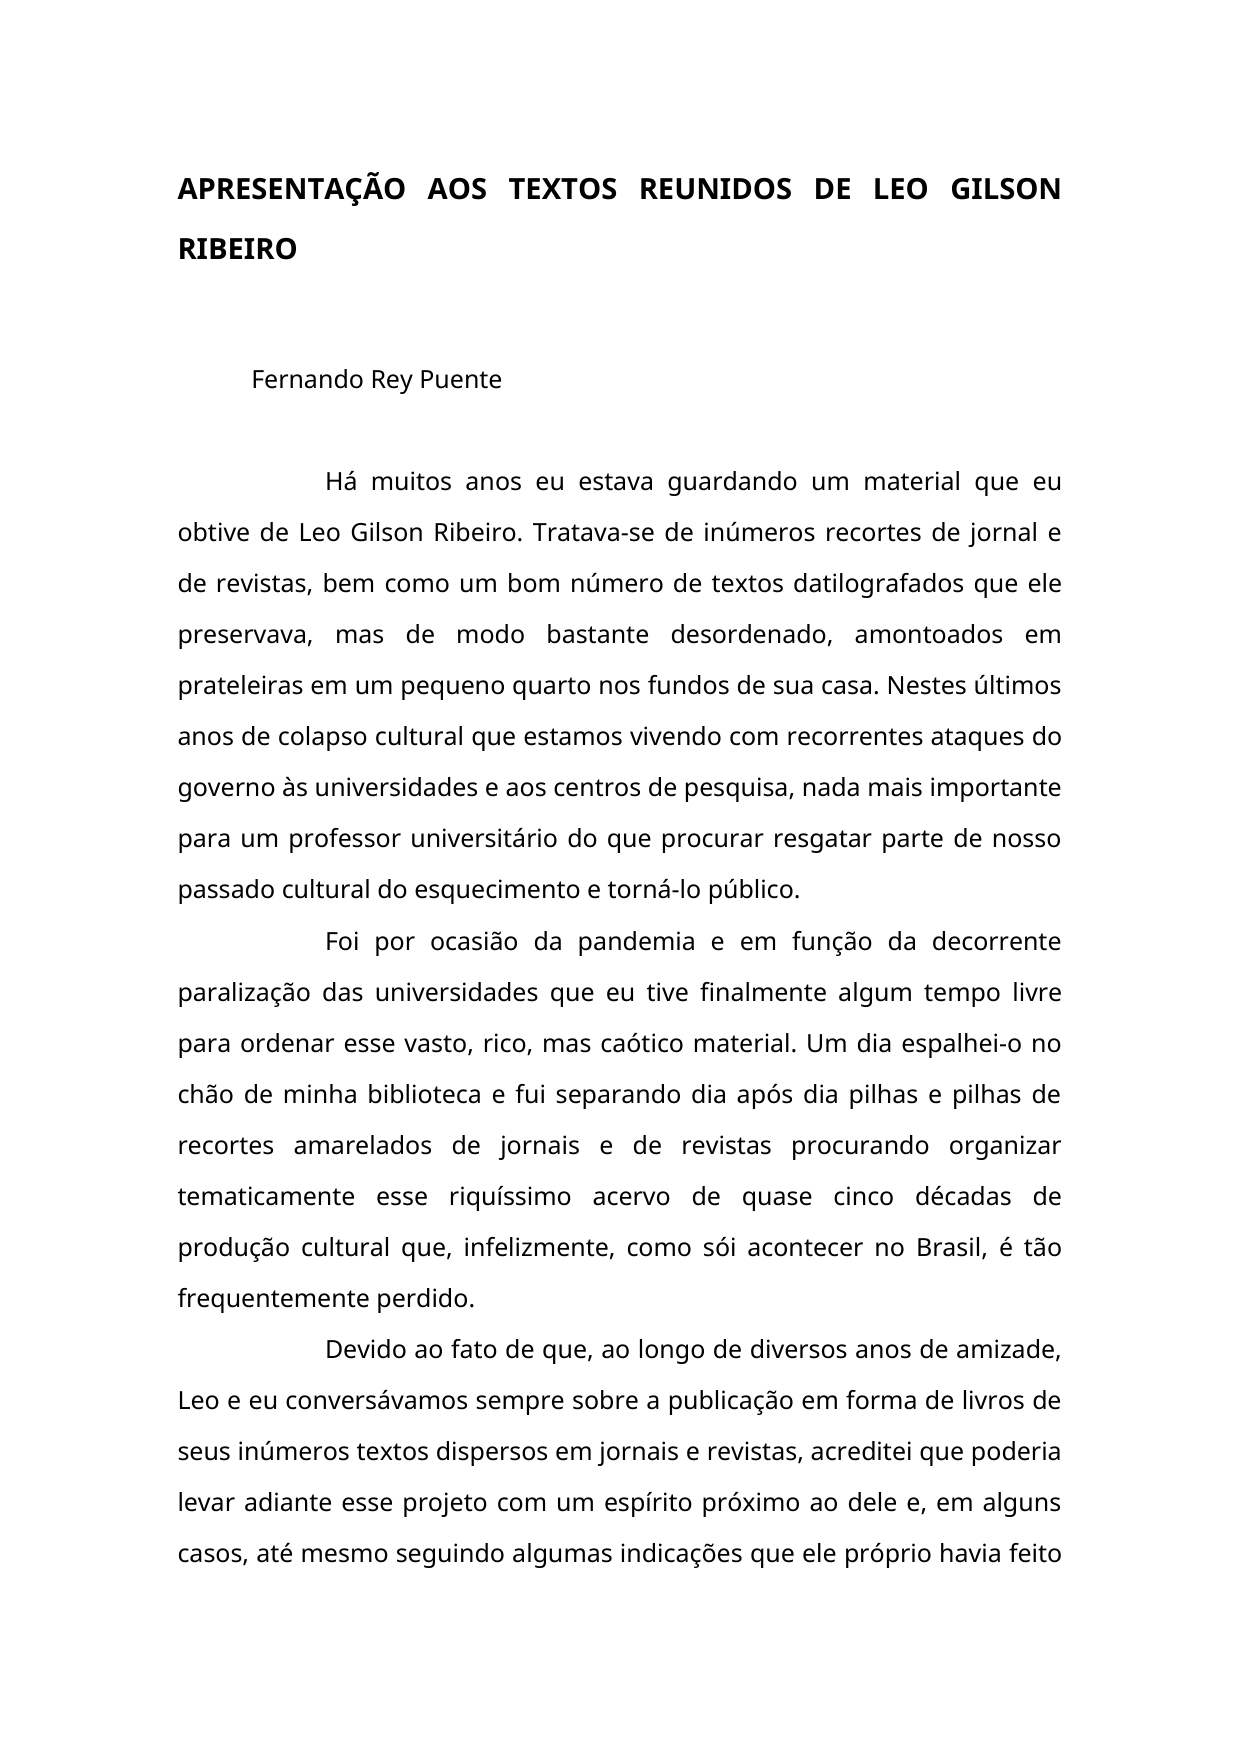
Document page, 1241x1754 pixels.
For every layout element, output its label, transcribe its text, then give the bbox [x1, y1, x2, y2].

subtitle Apresentação aos textos reunidos de Leo Gilson Ribeiro [177, 168, 1063, 268]
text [177, 1332, 1063, 1570]
text Há muitos anos eu estava guardando um material que eu obtive de Leo Gilson Ribeiro. Tratava-se de inúmeros recortes de jornal e de revistas, bem como um bom número de textos datilografados que ele preservava, mas de modo bastante desordenado, amontoados em prateleiras em um pequeno quarto nos fundos de sua casa. Nestes últimos anos de colapso cultural que estamos vivendo com recorrentes ataques do governo às universidades e aos centros de pesquisa, nada mais importante para um professor universitário do que procurar resgatar parte de nosso passado cultural do esquecimento e torná-lo público. [177, 464, 1063, 906]
text Fernando Rey Puente [177, 362, 1063, 396]
text Foi por ocasião da pandemia e em função da decorrente paralização das universidades que eu tive finalmente algum tempo livre para ordenar esse vasto, rico, mas caótico material. Um dia espalhei-o no chão de minha biblioteca e fui separando dia após dia pilhas e pilhas de recortes amarelados de jornais e de revistas procurando organizar tematicamente esse riquíssimo acervo de quase cinco décadas de produção cultural que, infelizmente, como sói acontecer no Brasil, é tão frequentemente perdido. [177, 923, 1063, 1314]
